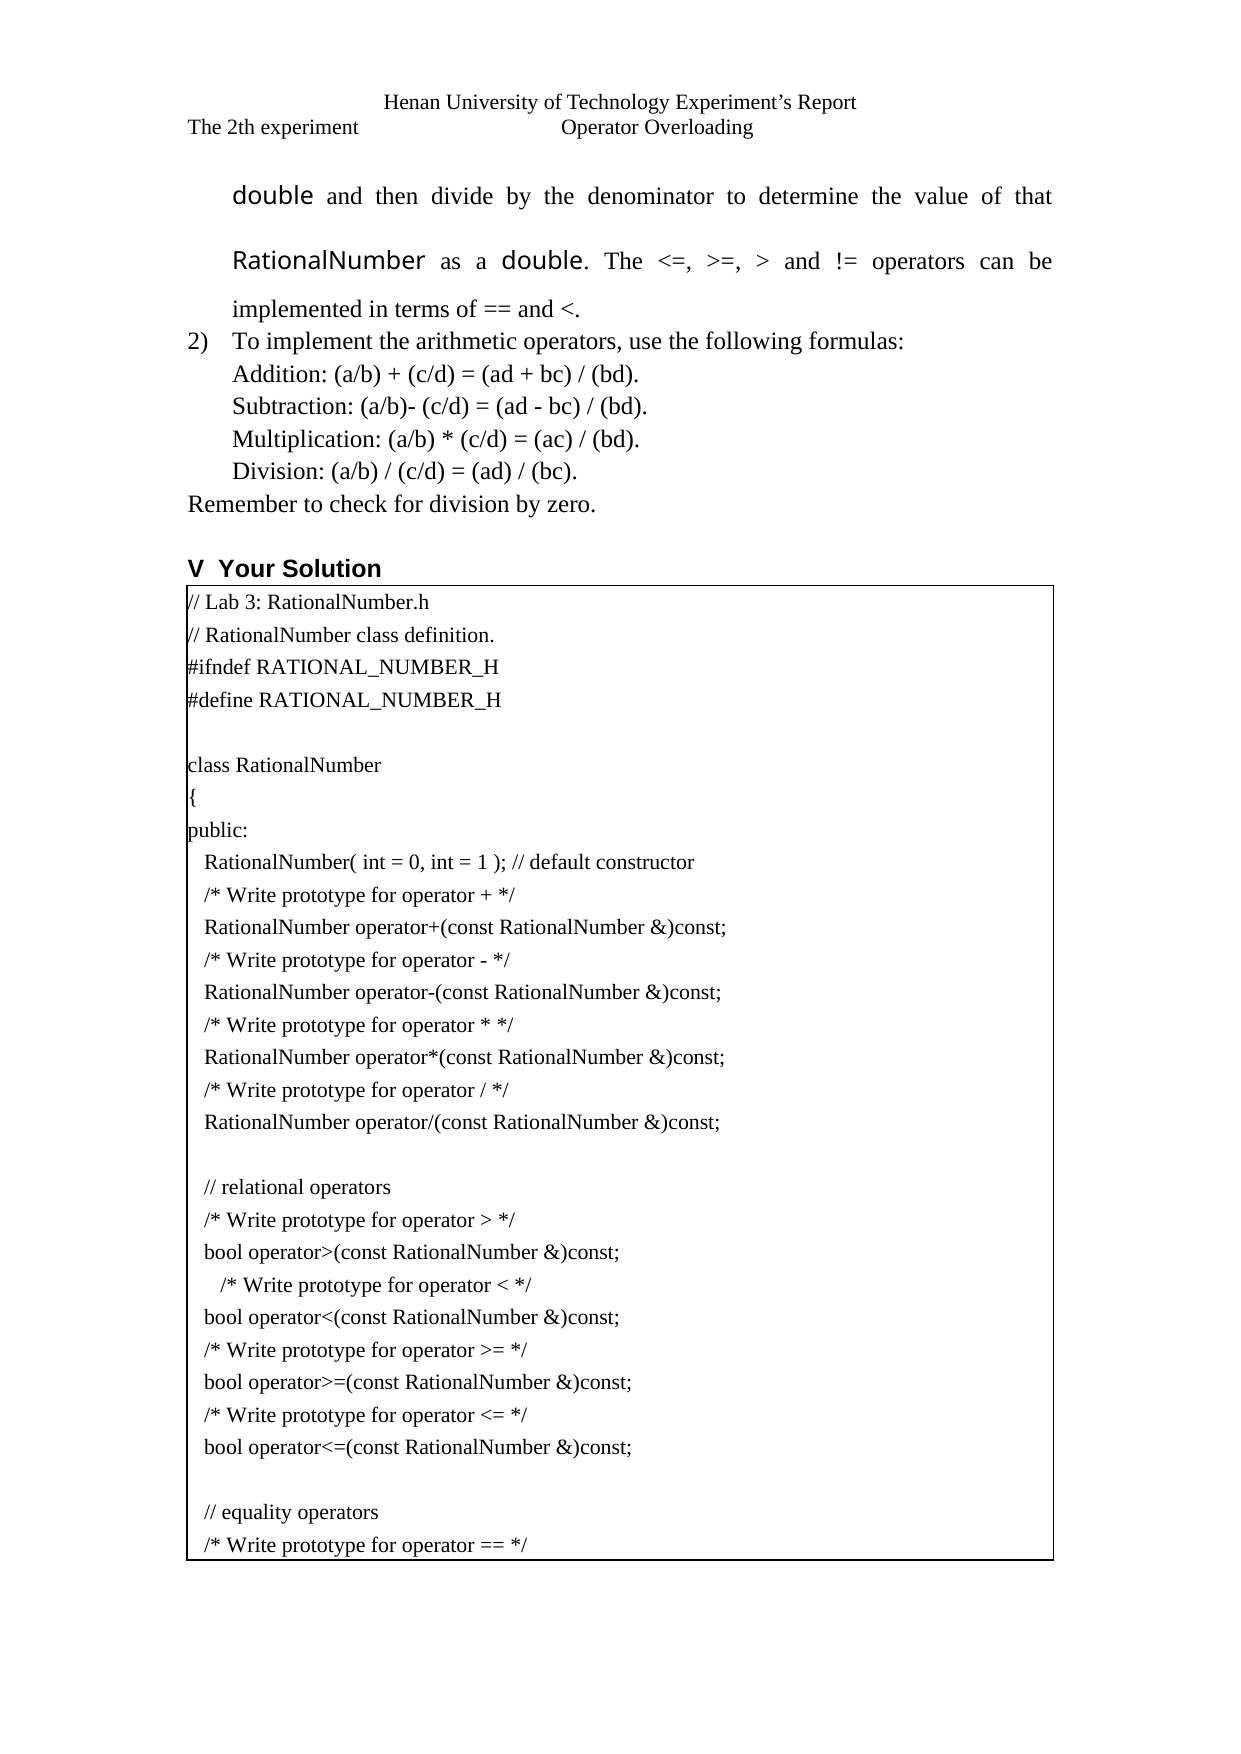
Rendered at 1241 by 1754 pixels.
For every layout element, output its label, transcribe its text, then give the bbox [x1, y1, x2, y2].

text /* Write prototype for operator == */ [188, 1528, 1053, 1559]
text /* Write prototype for operator * */ [188, 1008, 1053, 1041]
text class RationalNumber [188, 748, 1053, 781]
text bool operator>=(const RationalNumber &)const; [188, 1366, 1053, 1398]
text /* Write prototype for operator + */ [188, 878, 1053, 911]
text Multiplication: (a/b) * (c/d) = (ac) / (bd). [232, 422, 1053, 454]
text // Lab 3: RationalNumber.h [188, 586, 1053, 618]
text /* Write prototype for operator >= */ [188, 1333, 1053, 1366]
text /* Write prototype for operator <= */ [188, 1398, 1053, 1431]
text Subtraction: (a/b)- (c/d) = (ad - bc) / (bd). [232, 389, 1053, 422]
text #define RATIONAL_NUMBER_H [188, 683, 1053, 716]
text RationalNumber operator-(const RationalNumber &)const; [188, 976, 1053, 1008]
text // RationalNumber class definition. [188, 618, 1053, 651]
text V Your Solution [187, 552, 1053, 584]
text /* Write prototype for operator < */ [188, 1268, 1053, 1301]
text public: [188, 813, 1053, 846]
text Remember to check for division by zero. [187, 487, 1053, 519]
text bool operator<=(const RationalNumber &)const; [188, 1431, 1053, 1463]
text RationalNumber( int = 0, int = 1 ); // default constructor [188, 846, 1053, 878]
text // relational operators [188, 1171, 1053, 1203]
text /* Write prototype for operator - */ [188, 943, 1053, 976]
text #ifndef RATIONAL_NUMBER_H [188, 651, 1053, 683]
text bool operator>(const RationalNumber &)const; [188, 1236, 1053, 1268]
text { [188, 781, 1053, 813]
text RationalNumber operator*(const RationalNumber &)const; [188, 1041, 1053, 1073]
text RationalNumber operator/(const RationalNumber &)const; [188, 1106, 1053, 1138]
text RationalNumber operator+(const RationalNumber &)const; [188, 911, 1053, 943]
text /* Write prototype for operator > */ [188, 1203, 1053, 1236]
list To implement the arithmetic operators, use the following formulas: [187, 324, 1053, 357]
text Division: (a/b) / (c/d) = (ad) / (bc). [232, 454, 1053, 487]
text // equality operators [188, 1496, 1053, 1528]
text bool operator<(const RationalNumber &)const; [188, 1301, 1053, 1333]
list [187, 162, 1053, 324]
text /* Write prototype for operator / */ [188, 1073, 1053, 1106]
text Addition: (a/b) + (c/d) = (ad + bc) / (bd). [232, 357, 1053, 389]
